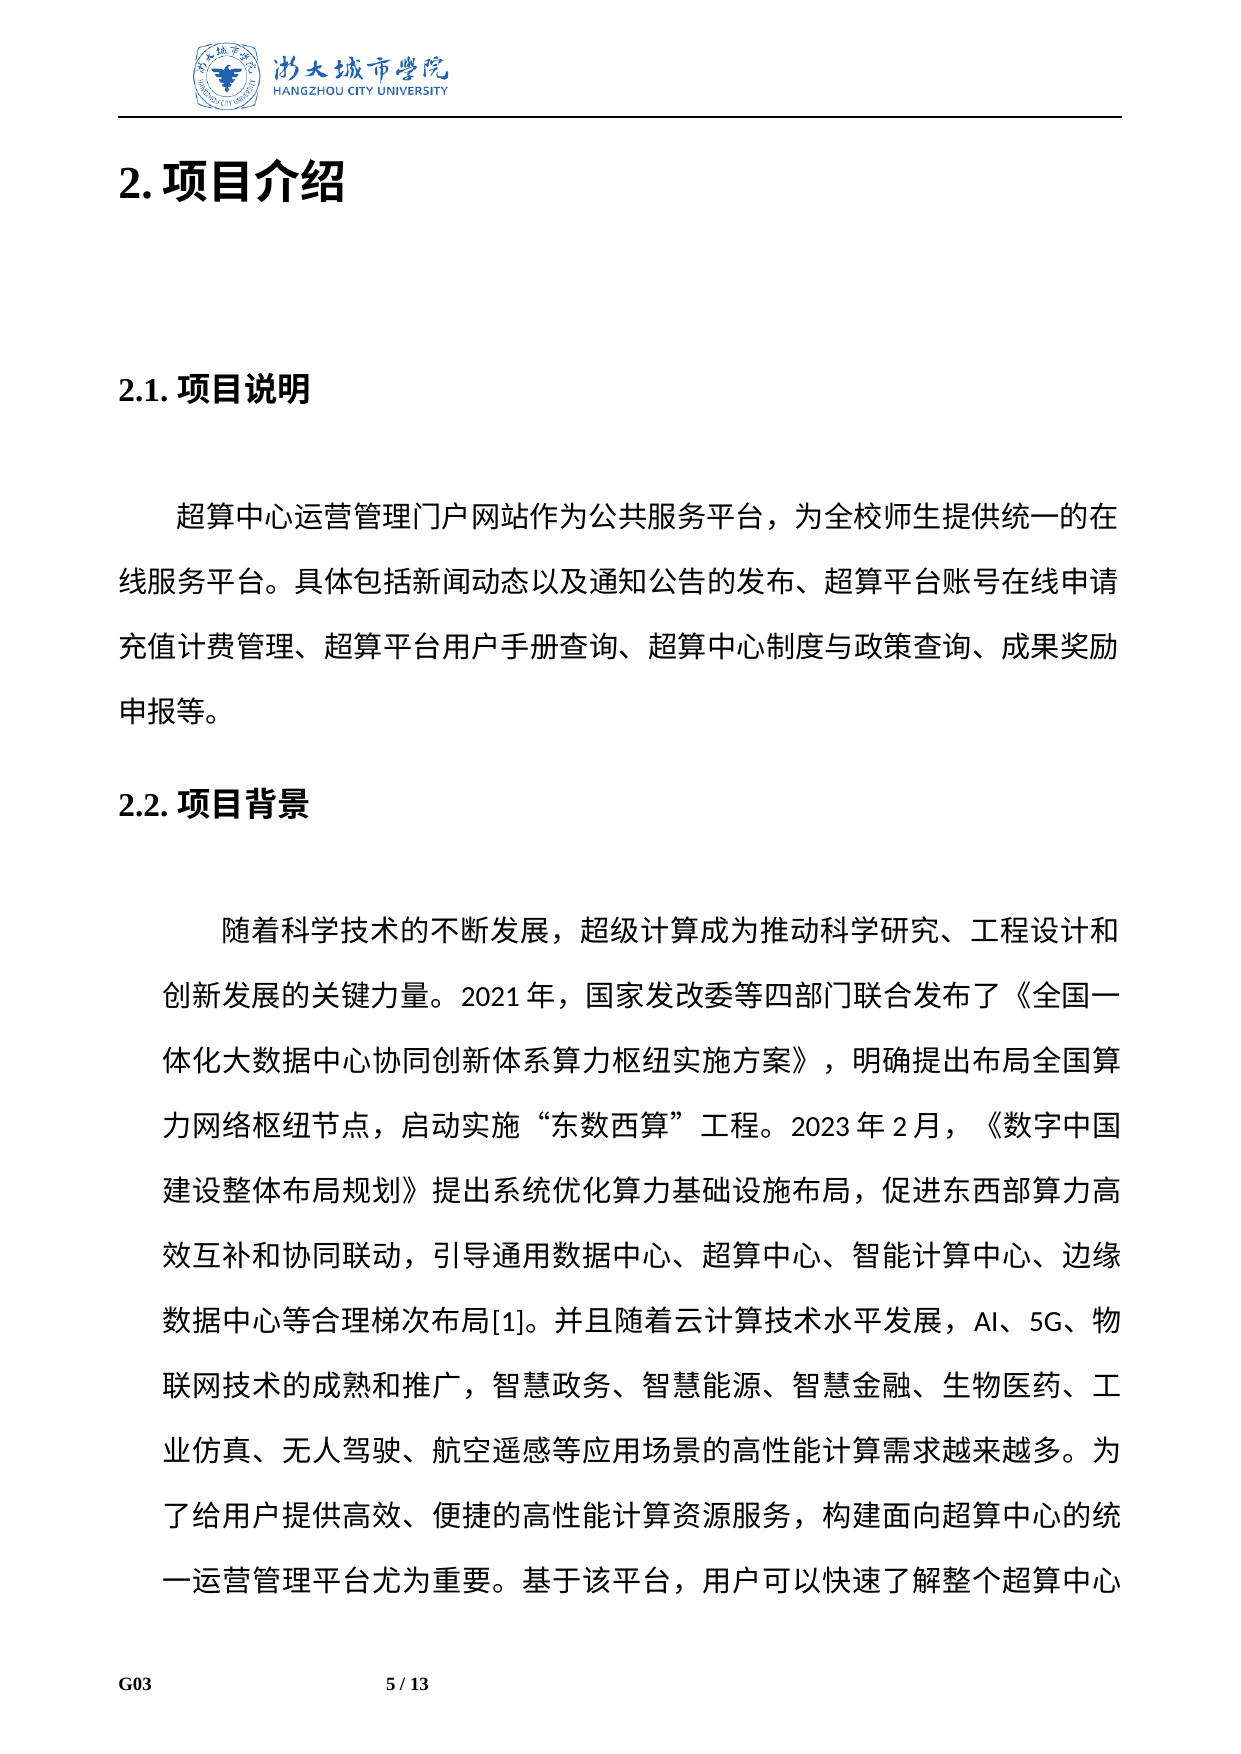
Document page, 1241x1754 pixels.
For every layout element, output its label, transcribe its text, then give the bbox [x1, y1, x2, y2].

subtitle 项目介绍 [118, 129, 1122, 227]
subtitle 项目背景 [118, 769, 1122, 834]
picture [187, 41, 454, 115]
text 超算中心运营管理门户网站作为公共服务平台，为全校师生提供统一的在线服务平台。具体包括新闻动态以及通知公告的发布、超算平台账号在线申请、充值计费管理、超算平台用户手册查询、超算中心制度与政策查询、成果奖励申报等。 [118, 482, 1122, 742]
subtitle 项目说明 [118, 355, 1122, 420]
